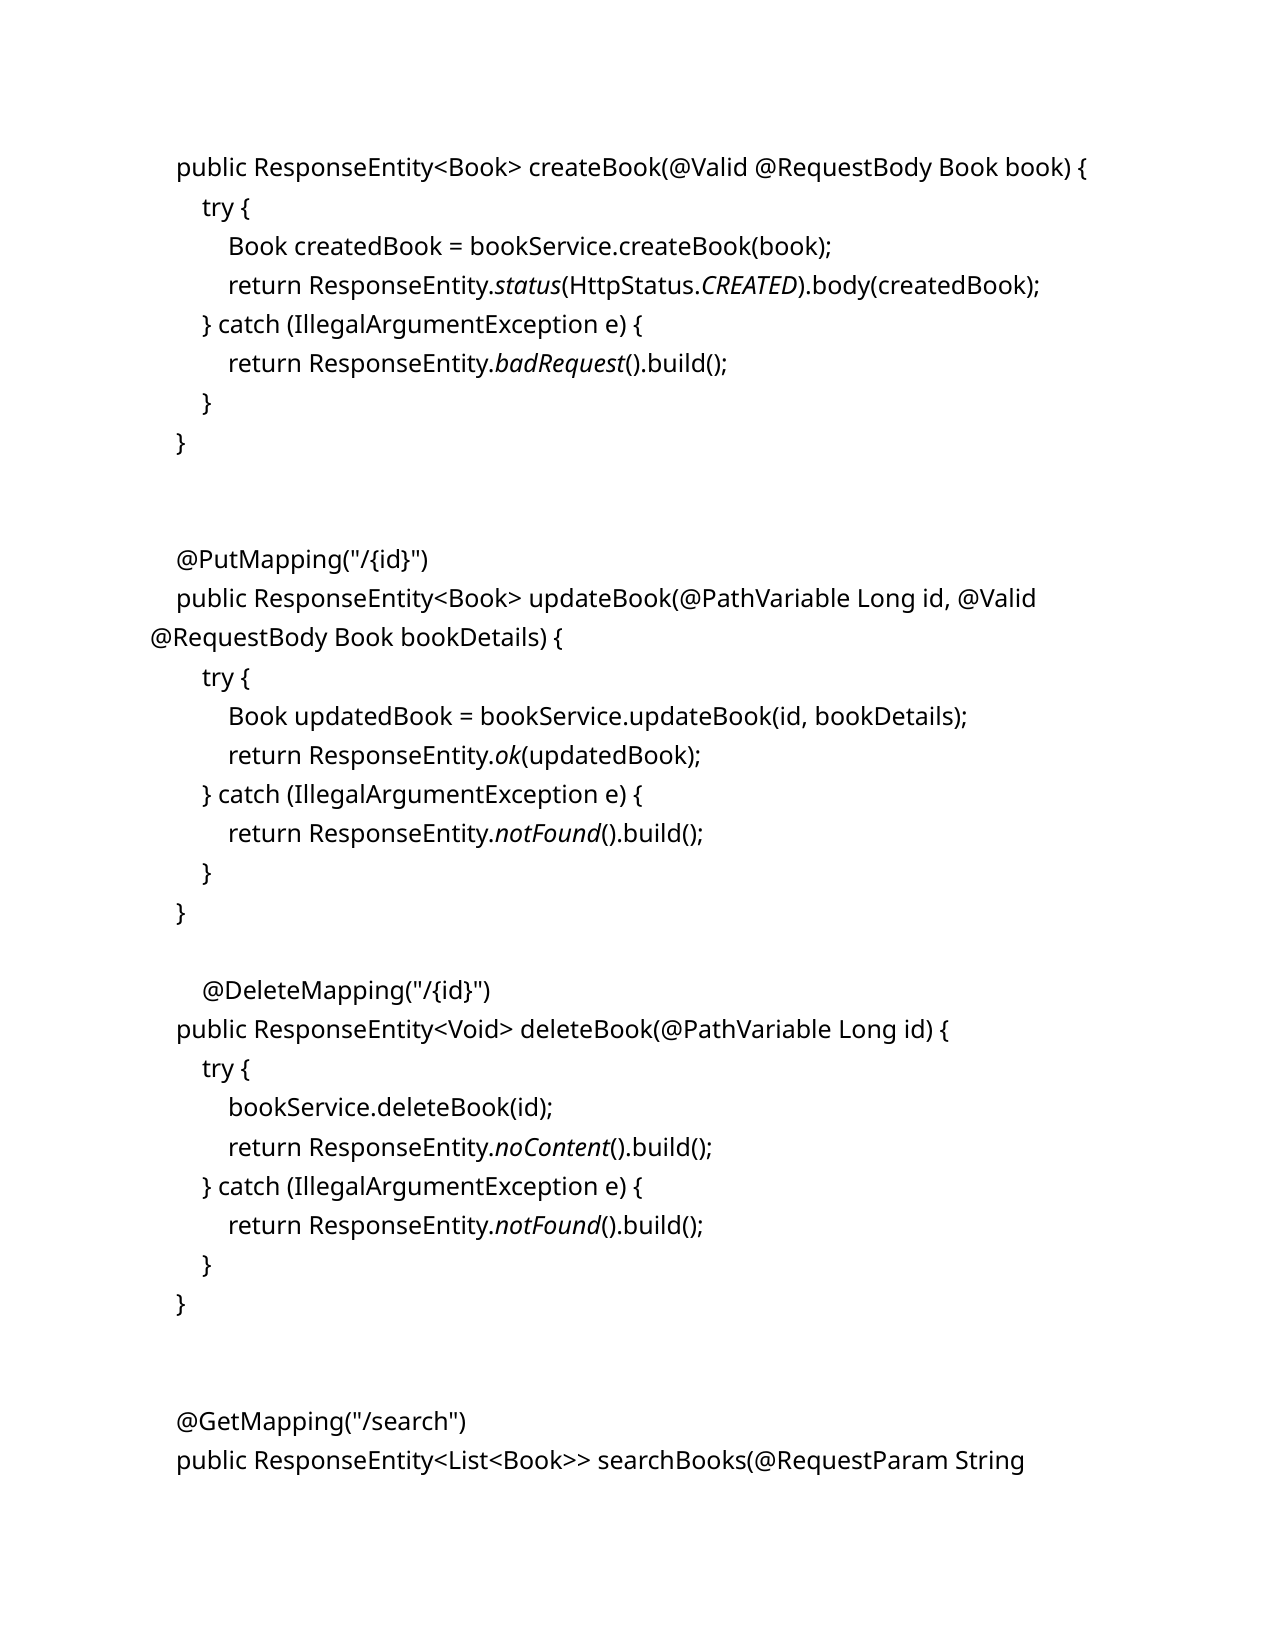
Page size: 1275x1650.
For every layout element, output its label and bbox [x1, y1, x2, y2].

text [150, 150, 1125, 1477]
